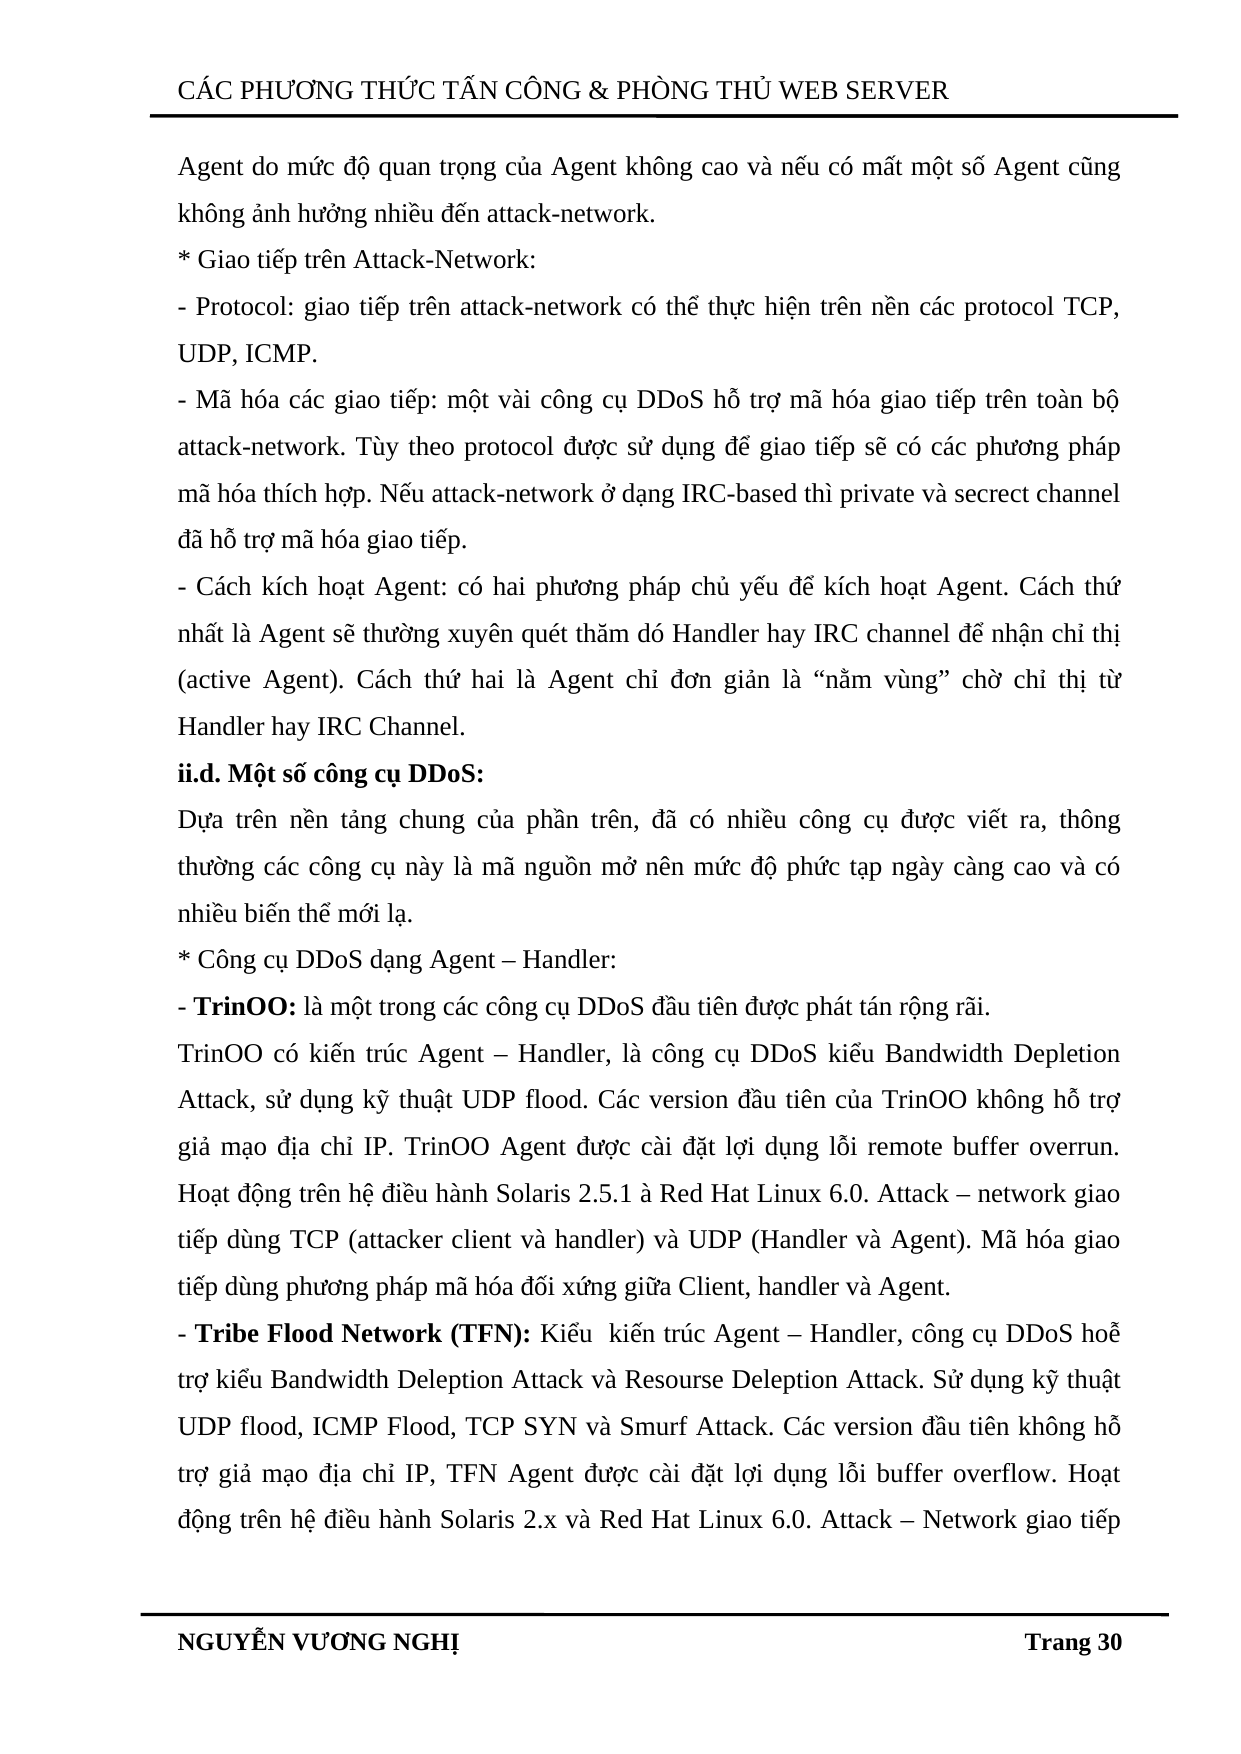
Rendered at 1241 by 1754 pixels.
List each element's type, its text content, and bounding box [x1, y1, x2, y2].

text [177, 1317, 1122, 1534]
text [177, 150, 1122, 228]
text TrinOO có kiến trúc Agent – Handler, là công cụ DDoS kiểu Bandwidth Depletion Attack, sử dụng kỹ thuật UDP flood. Các version đầu tiên của TrinOO không hỗ trợ giả mạo địa chỉ IP. TrinOO Agent được cài đặt lợi dụng lỗi remote buffer overrun. Hoạt động trên hệ điều hành Solaris 2.5.1 à Red Hat Linux 6.0. Attack – network giao tiếp dùng TCP (attacker client và handler) và UDP (Handler và Agent). Mã hóa giao tiếp dùng phương pháp mã hóa đối xứng giữa Client, handler và Agent. [177, 1037, 1122, 1301]
text - Cách kích hoạt Agent: có hai phương pháp chủ yếu để kích hoạt Agent. Cách thứ nhất là Agent sẽ thường xuyên quét thăm dó Handler hay IRC channel để nhận chỉ thị (active Agent). Cách thứ hai là Agent chỉ đơn giản là “nằm vùng” chờ chỉ thị từ Handler hay IRC Channel. [177, 570, 1122, 741]
text - Mã hóa các giao tiếp: một vài công cụ DDoS hỗ trợ mã hóa giao tiếp trên toàn bộ attack-network. Tùy theo protocol được sử dụng để giao tiếp sẽ có các phương pháp mã hóa thích hợp. Nếu attack-network ở dạng IRC-based thì private và secrect channel đã hỗ trợ mã hóa giao tiếp. [177, 383, 1122, 554]
text * Công cụ DDoS dạng Agent – Handler: [177, 943, 1122, 974]
text * Giao tiếp trên Attack-Network: [177, 243, 1122, 274]
text - TrinOO: là một trong các công cụ DDoS đầu tiên được phát tán rộng rãi. [177, 990, 1122, 1021]
text ii.d. Một số công cụ DDoS: [177, 757, 1122, 788]
text Dựa trên nền tảng chung của phần trên, đã có nhiều công cụ được viết ra, thông thường các công cụ này là mã nguồn mở nên mức độ phức tạp ngày càng cao và có nhiều biến thể mới lạ. [177, 803, 1122, 928]
text - Protocol: giao tiếp trên attack-network có thể thực hiện trên nền các protocol TCP, UDP, ICMP. [177, 290, 1122, 368]
